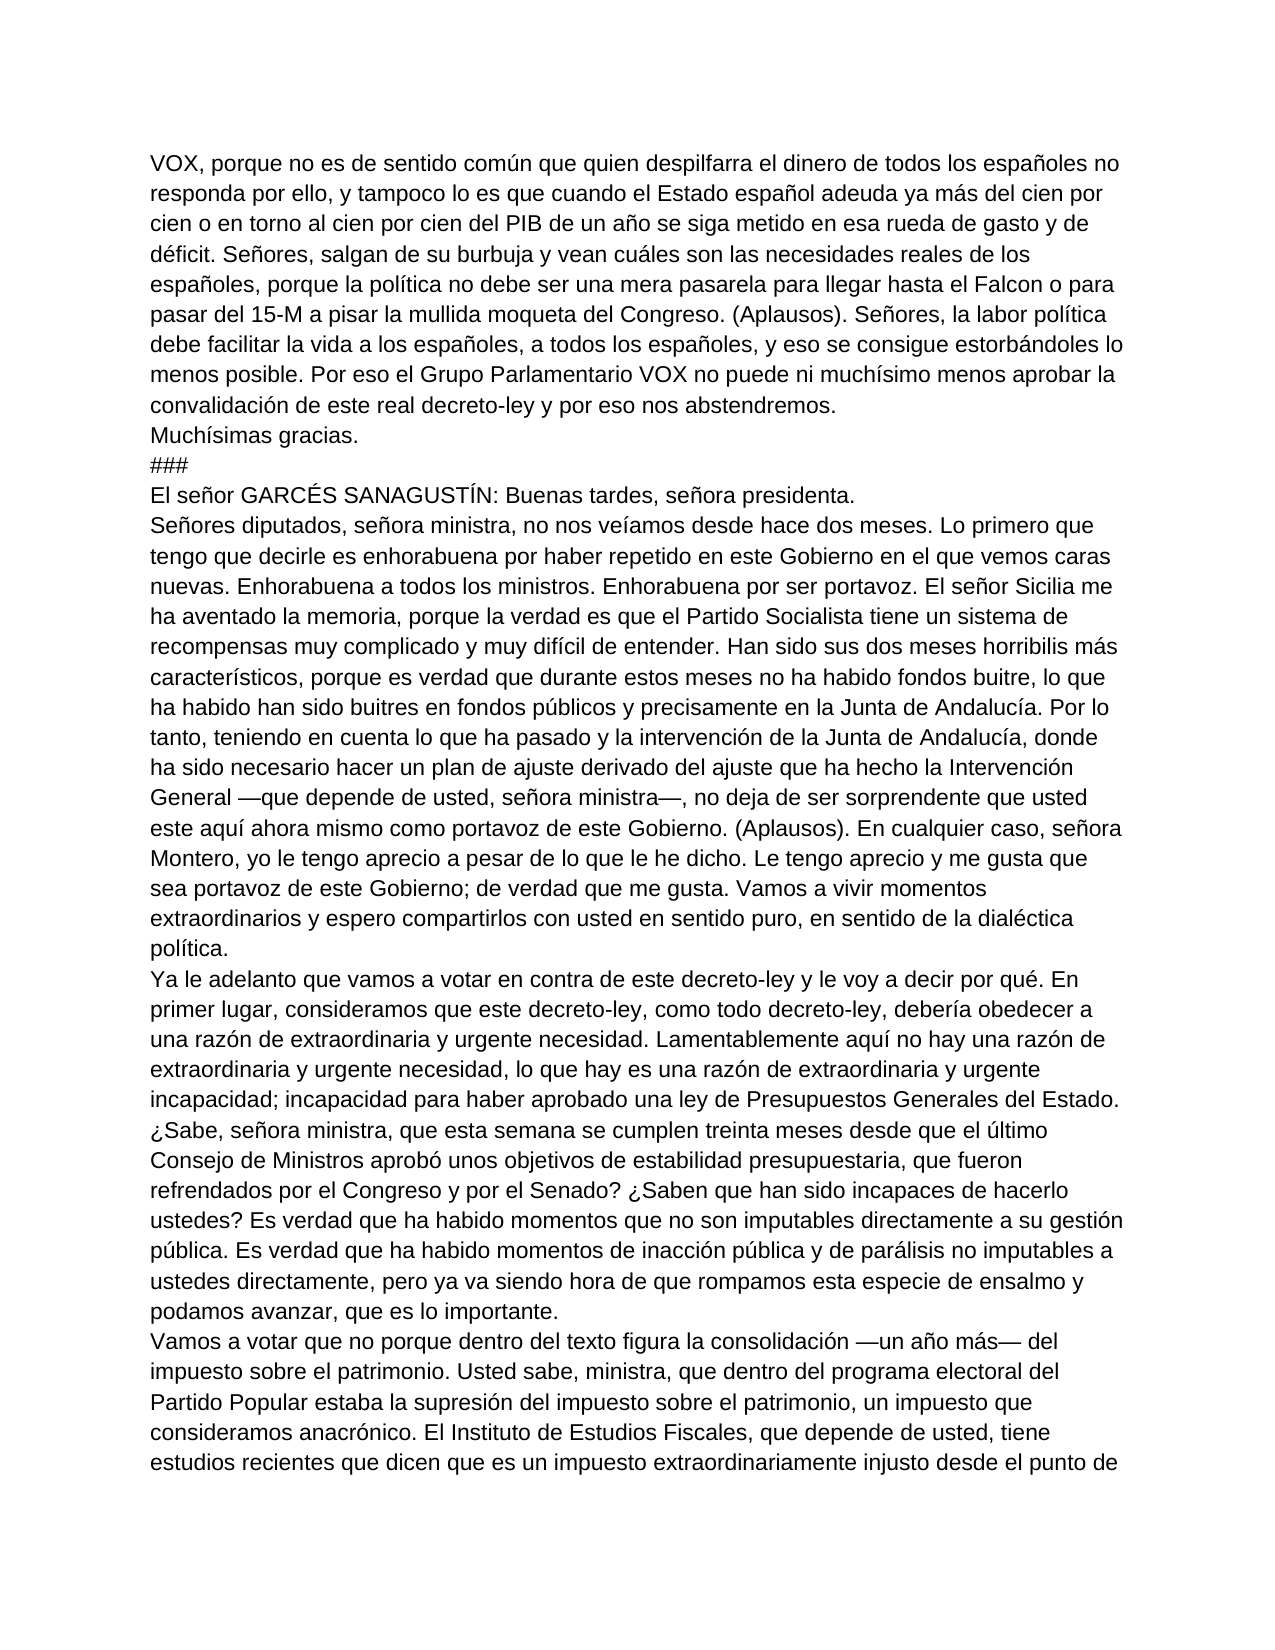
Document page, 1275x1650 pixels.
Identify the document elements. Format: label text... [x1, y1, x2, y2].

text ### [150, 452, 1125, 478]
text Muchísimas gracias. [150, 422, 1125, 448]
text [150, 150, 1125, 418]
text El señor GARCÉS SANAGUSTÍN: Buenas tardes, señora presidenta. [150, 482, 1125, 509]
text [150, 1328, 1125, 1475]
text Señores diputados, señora ministra, no nos veíamos desde hace dos meses. Lo primero que tengo que decirle es enhorabuena por haber repetido en este Gobierno en el que vemos caras nuevas. Enhorabuena a todos los ministros. Enhorabuena por ser portavoz. El señor Sicilia me ha aventado la memoria, porque la verdad es que el Partido Socialista tiene un sistema de recompensas muy complicado y muy difícil de entender. Han sido sus dos meses horribilis más característicos, porque es verdad que durante estos meses no ha habido fondos buitre, lo que ha habido han sido buitres en fondos públicos y precisamente en la Junta de Andalucía. Por lo tanto, teniendo en cuenta lo que ha pasado y la intervención de la Junta de Andalucía, donde ha sido necesario hacer un plan de ajuste derivado del ajuste que ha hecho la Intervención General ―que depende de usted, señora ministra―, no deja de ser sorprendente que usted este aquí ahora mismo como portavoz de este Gobierno. (Aplausos). En cualquier caso, señora Montero, yo le tengo aprecio a pesar de lo que le he dicho. Le tengo aprecio y me gusta que sea portavoz de este Gobierno; de verdad que me gusta. Vamos a vivir momentos extraordinarios y espero compartirlos con usted en sentido puro, en sentido de la dialéctica política. [150, 512, 1125, 962]
text Ya le adelanto que vamos a votar en contra de este decreto‑ley y le voy a decir por qué. En primer lugar, consideramos que este decreto‑ley, como todo decreto‑ley, debería obedecer a una razón de extraordinaria y urgente necesidad. Lamentablemente aquí no hay una razón de extraordinaria y urgente necesidad, lo que hay es una razón de extraordinaria y urgente incapacidad; incapacidad para haber aprobado una ley de Presupuestos Generales del Estado. ¿Sabe, señora ministra, que esta semana se cumplen treinta meses desde que el último Consejo de Ministros aprobó unos objetivos de estabilidad presupuestaria, que fueron refrendados por el Congreso y por el Senado? ¿Saben que han sido incapaces de hacerlo ustedes? Es verdad que ha habido momentos que no son imputables directamente a su gestión pública. Es verdad que ha habido momentos de inacción pública y de parálisis no imputables a ustedes directamente, pero ya va siendo hora de que rompamos esta especie de ensalmo y podamos avanzar, que es lo importante. [150, 966, 1125, 1324]
